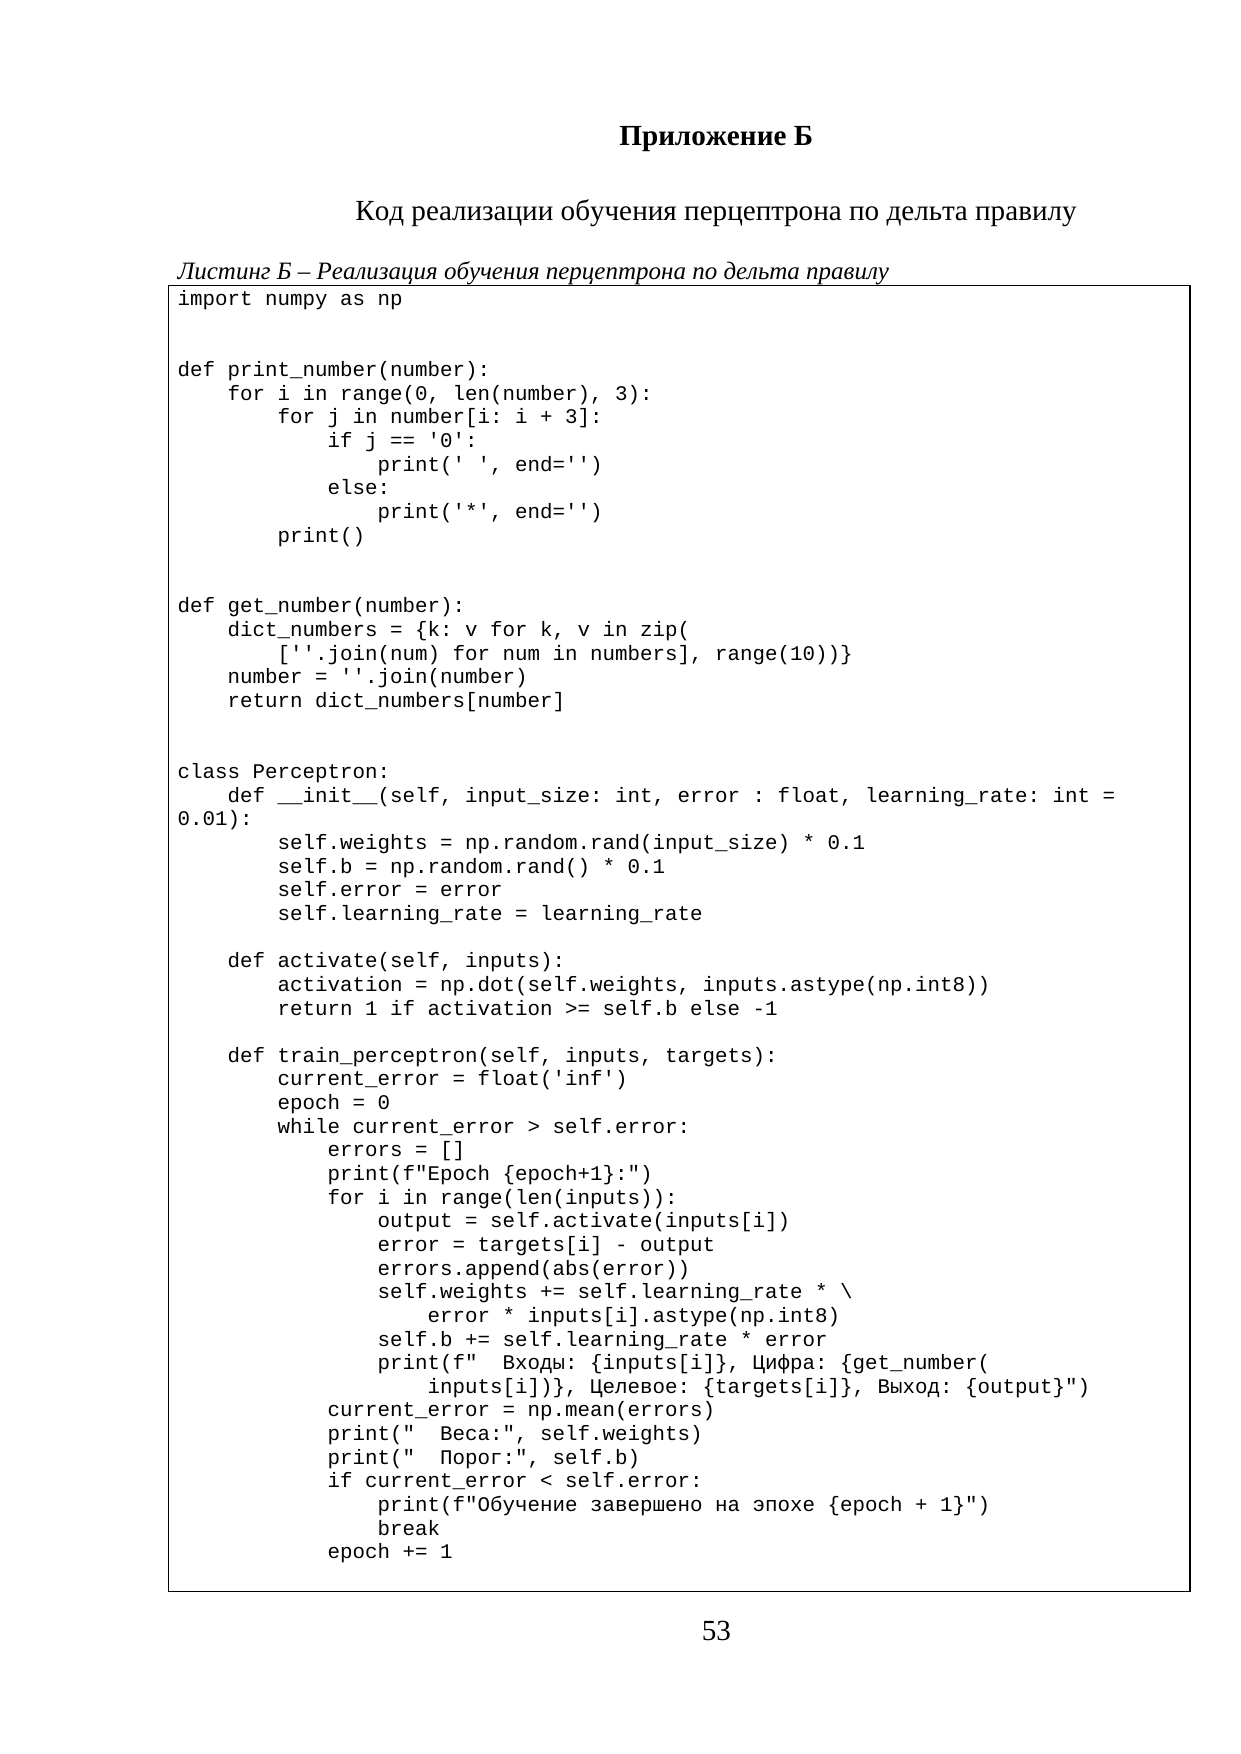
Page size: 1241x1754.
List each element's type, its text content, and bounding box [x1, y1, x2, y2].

text activation = np.dot(self.weights, inputs.astype(np.int8)) [177, 974, 1181, 997]
text self.weights += self.learning_rate * \ [177, 1281, 1181, 1305]
text errors.append(abs(error)) [177, 1258, 1181, 1281]
text def get_number(number): [177, 596, 1181, 619]
text if current_error < self.error: [177, 1470, 1181, 1494]
text return 1 if activation >= self.b else -1 [177, 997, 1181, 1021]
text print(f"Обучение завершено на эпохе {epoch + 1}") [177, 1494, 1181, 1518]
text self.learning_rate = learning_rate [177, 903, 1181, 927]
text epoch = 0 [177, 1092, 1181, 1116]
text self.b += self.learning_rate * error [177, 1328, 1181, 1352]
text print(" Порог:", self.b) [177, 1447, 1181, 1470]
text def train_perceptron(self, inputs, targets): [177, 1045, 1181, 1068]
text def print_number(number): [177, 359, 1181, 383]
text epoch += 1 [177, 1541, 1181, 1565]
text else: [177, 477, 1181, 501]
text Листинг Б – Реализация обучения перцептрона по дельта правилу [177, 256, 1181, 285]
text def __init__(self, input_size: int, error : float, learning_rate: int = 0.01): [177, 785, 1181, 832]
text number = ''.join(number) [177, 666, 1181, 690]
text Код реализации обучения перцептрона по дельта правилу [177, 193, 1181, 227]
text print(f" Входы: {inputs[i]}, Цифра: {get_number( [177, 1352, 1181, 1376]
text output = self.activate(inputs[i]) [177, 1210, 1181, 1234]
text break [177, 1518, 1181, 1541]
text [''.join(num) for num in numbers], range(10))} [177, 643, 1181, 666]
text self.b = np.random.rand() * 0.1 [177, 856, 1181, 879]
text print(" Веса:", self.weights) [177, 1423, 1181, 1447]
text errors = [] [177, 1139, 1181, 1163]
text class Perceptron: [177, 761, 1181, 785]
text self.weights = np.random.rand(input_size) * 0.1 [177, 832, 1181, 856]
text for i in range(len(inputs)): [177, 1187, 1181, 1210]
text for i in range(0, len(number), 3): [177, 383, 1181, 406]
text current_error = float('inf') [177, 1068, 1181, 1092]
text if j == '0': [177, 430, 1181, 454]
text self.error = error [177, 879, 1181, 903]
text error = targets[i] - output [177, 1234, 1181, 1258]
text print(f"Epoch {epoch+1}:") [177, 1163, 1181, 1187]
text def activate(self, inputs): [177, 950, 1181, 974]
text dict_numbers = {k: v for k, v in zip( [177, 619, 1181, 643]
text inputs[i])}, Целевое: {targets[i]}, Выход: {output}") [177, 1376, 1181, 1399]
text while current_error > self.error: [177, 1116, 1181, 1139]
text print() [177, 524, 1181, 548]
text print(' ', end='') [177, 454, 1181, 477]
text current_error = np.mean(errors) [177, 1399, 1181, 1423]
text return dict_numbers[number] [177, 690, 1181, 714]
text for j in number[i: i + 3]: [177, 406, 1181, 430]
text import numpy as np [169, 286, 1189, 312]
subtitle Приложение Б [177, 118, 1181, 152]
text print('*', end='') [177, 501, 1181, 524]
text error * inputs[i].astype(np.int8) [177, 1305, 1181, 1328]
